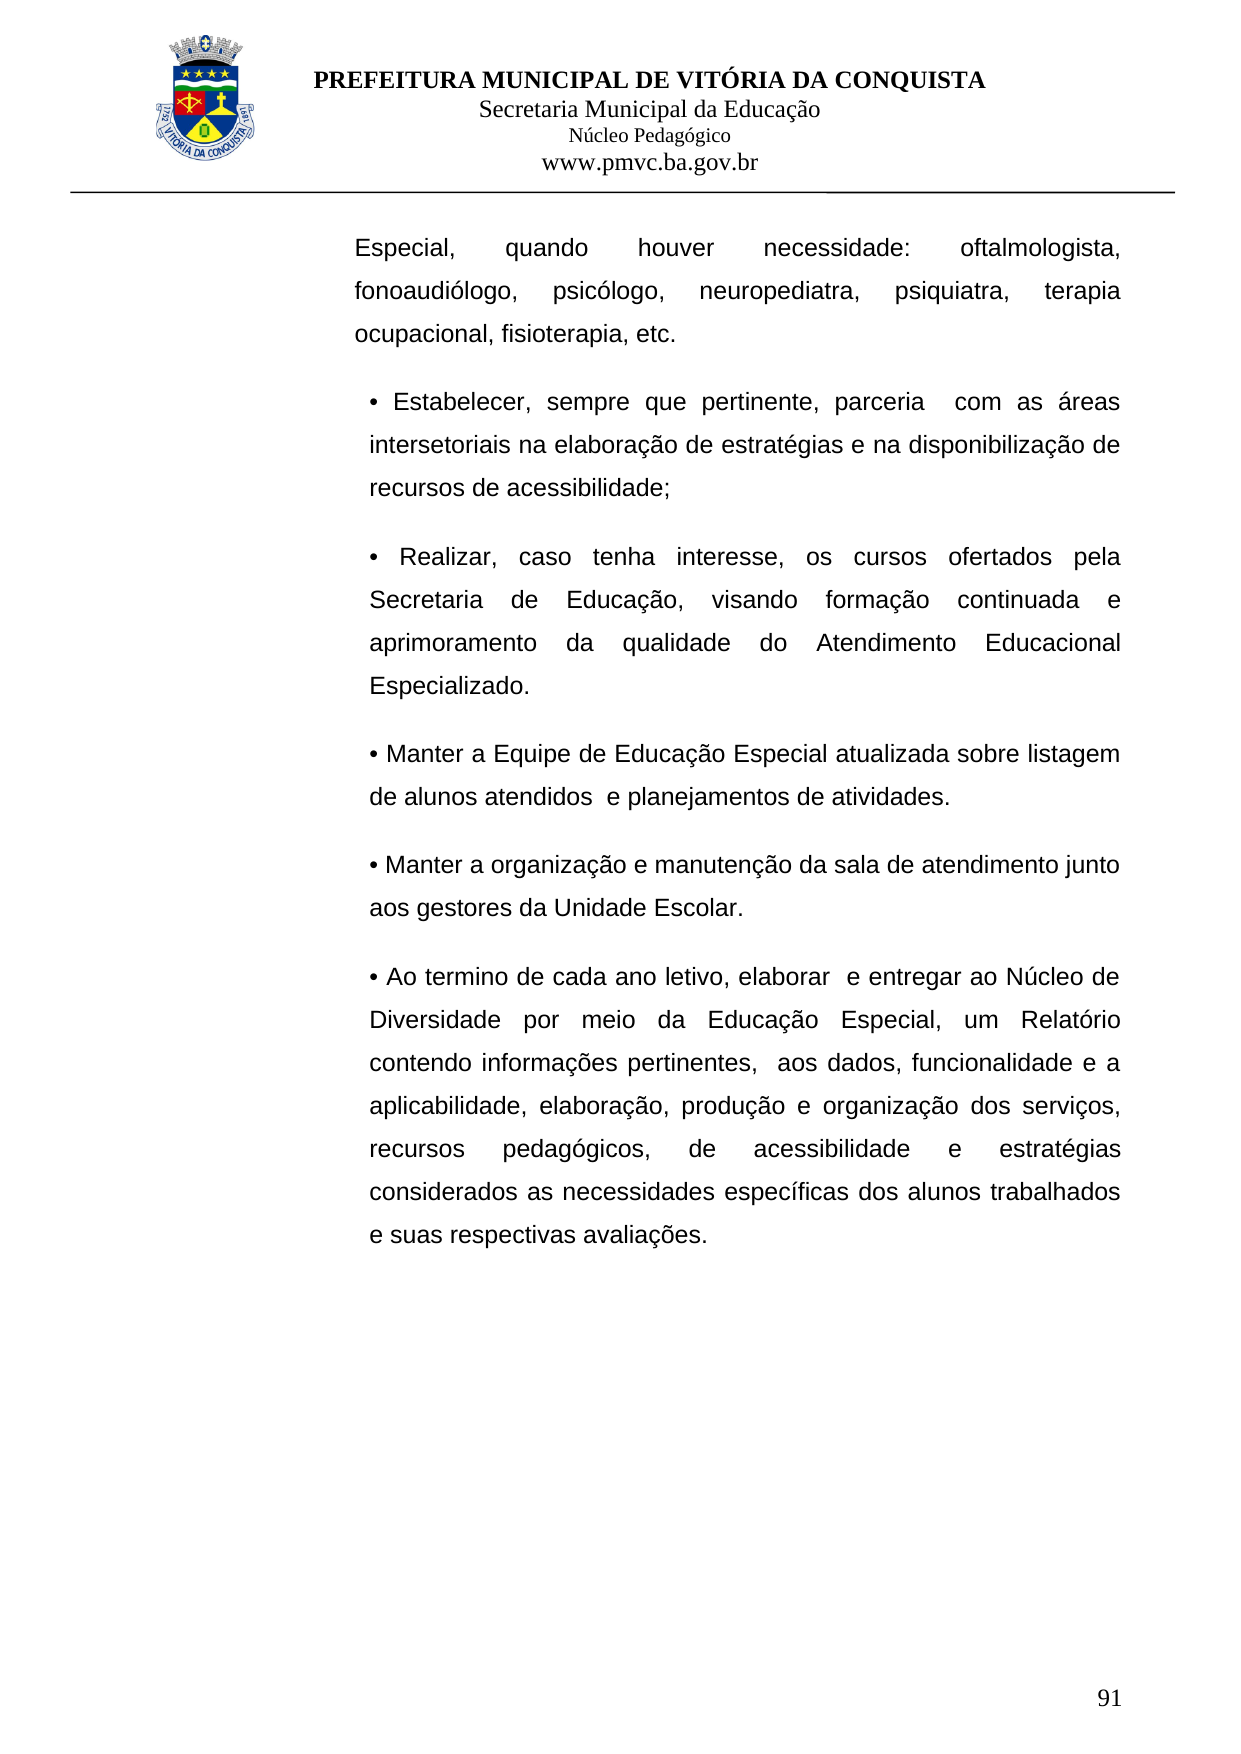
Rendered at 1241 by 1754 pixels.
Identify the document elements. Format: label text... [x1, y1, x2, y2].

text • Estabelecer, sempre que pertinente, parceria com as áreas intersetoriais na elaboração de estratégias e na disponibilização de recursos de acessibilidade; [369, 387, 1122, 502]
text • Manter a organização e manutenção da sala de atendimento junto aos gestores da Unidade Escolar. [369, 850, 1122, 922]
text • Realizar, caso tenha interesse, os cursos ofertados pela Secretaria de Educação, visando formação continuada e aprimoramento da qualidade do Atendimento Educacional Especializado. [369, 542, 1122, 700]
text • Ao termino de cada ano letivo, elaborar e entregar ao Núcleo de Diversidade por meio da Educação Especial, um Relatório contendo informações pertinentes, aos dados, funcionalidade e a aplicabilidade, elaboração, produção e organização dos serviços, recursos pedagógicos, de acessibilidade e estratégias considerados as necessidades específicas dos alunos trabalhados e suas respectivas avaliações. [369, 962, 1122, 1249]
text • Manter a Equipe de Educação Especial atualizada sobre listagem de alunos atendidos e planejamentos de atividades. [369, 739, 1122, 811]
picture [153, 35, 257, 162]
